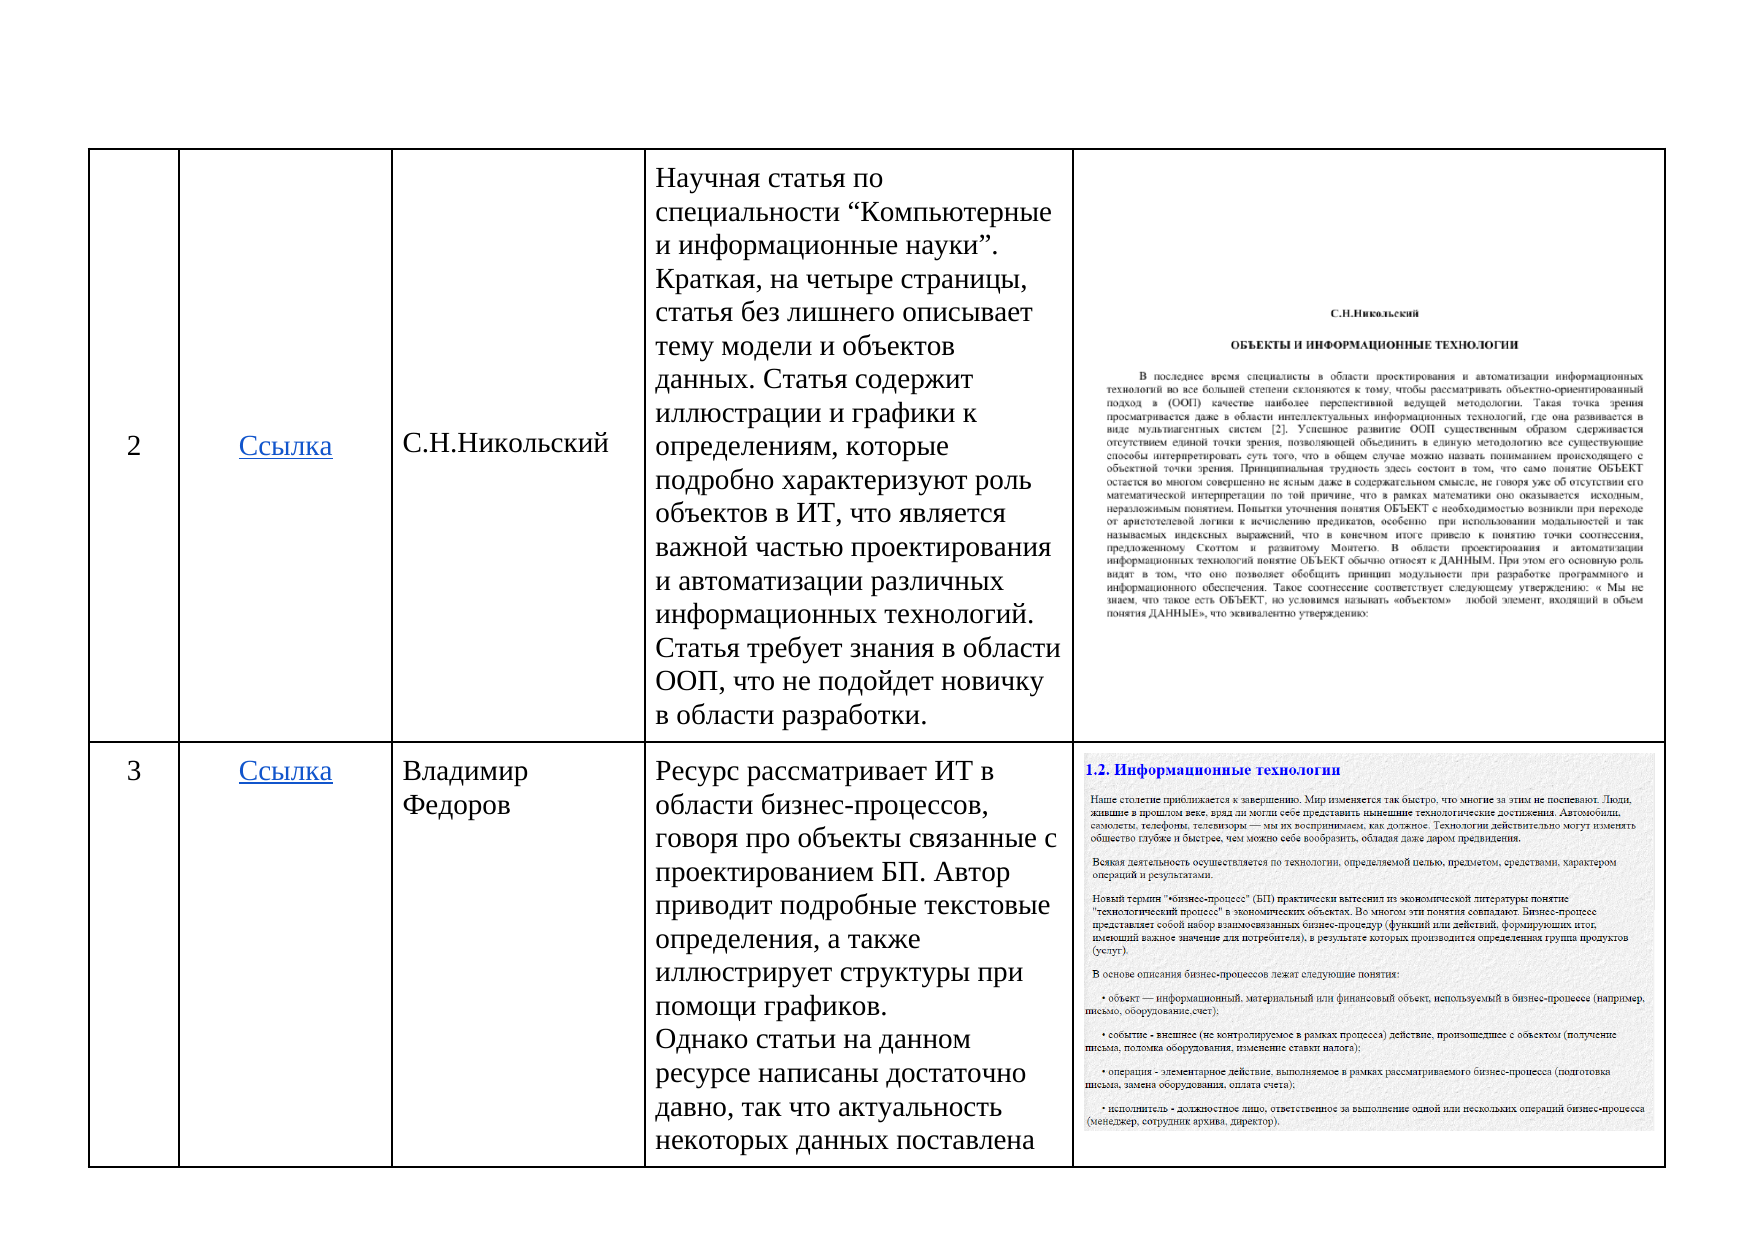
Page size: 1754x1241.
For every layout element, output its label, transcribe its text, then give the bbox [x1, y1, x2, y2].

picture [1084, 270, 1655, 621]
table_cell [1074, 743, 1664, 1166]
table_cell 3 [90, 743, 178, 1166]
table_cell Ссылка [180, 150, 391, 741]
table_cell ﻿С.Н.Никольский [393, 150, 644, 741]
picture [1084, 753, 1655, 1131]
table_cell Научная статья по специальности “Компьютерные и информационные науки”. Краткая, на четыре страницы, статья без лишнего описывает тему модели и объектов данных. Статья содержит иллюстрации и графики к определениям, которые подробно характеризуют роль объектов в ИТ, что является важной частью проектирования и автоматизации различных информационных технологий. Статья требует знания в области ООП, что не подойдет новичку в области разработки. [646, 150, 1072, 741]
table_cell Владимир Федоров [393, 743, 644, 1166]
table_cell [646, 743, 1072, 1166]
table_cell Ссылка [180, 743, 391, 1166]
table_cell [1074, 150, 1664, 741]
table_cell 2 [90, 150, 178, 741]
